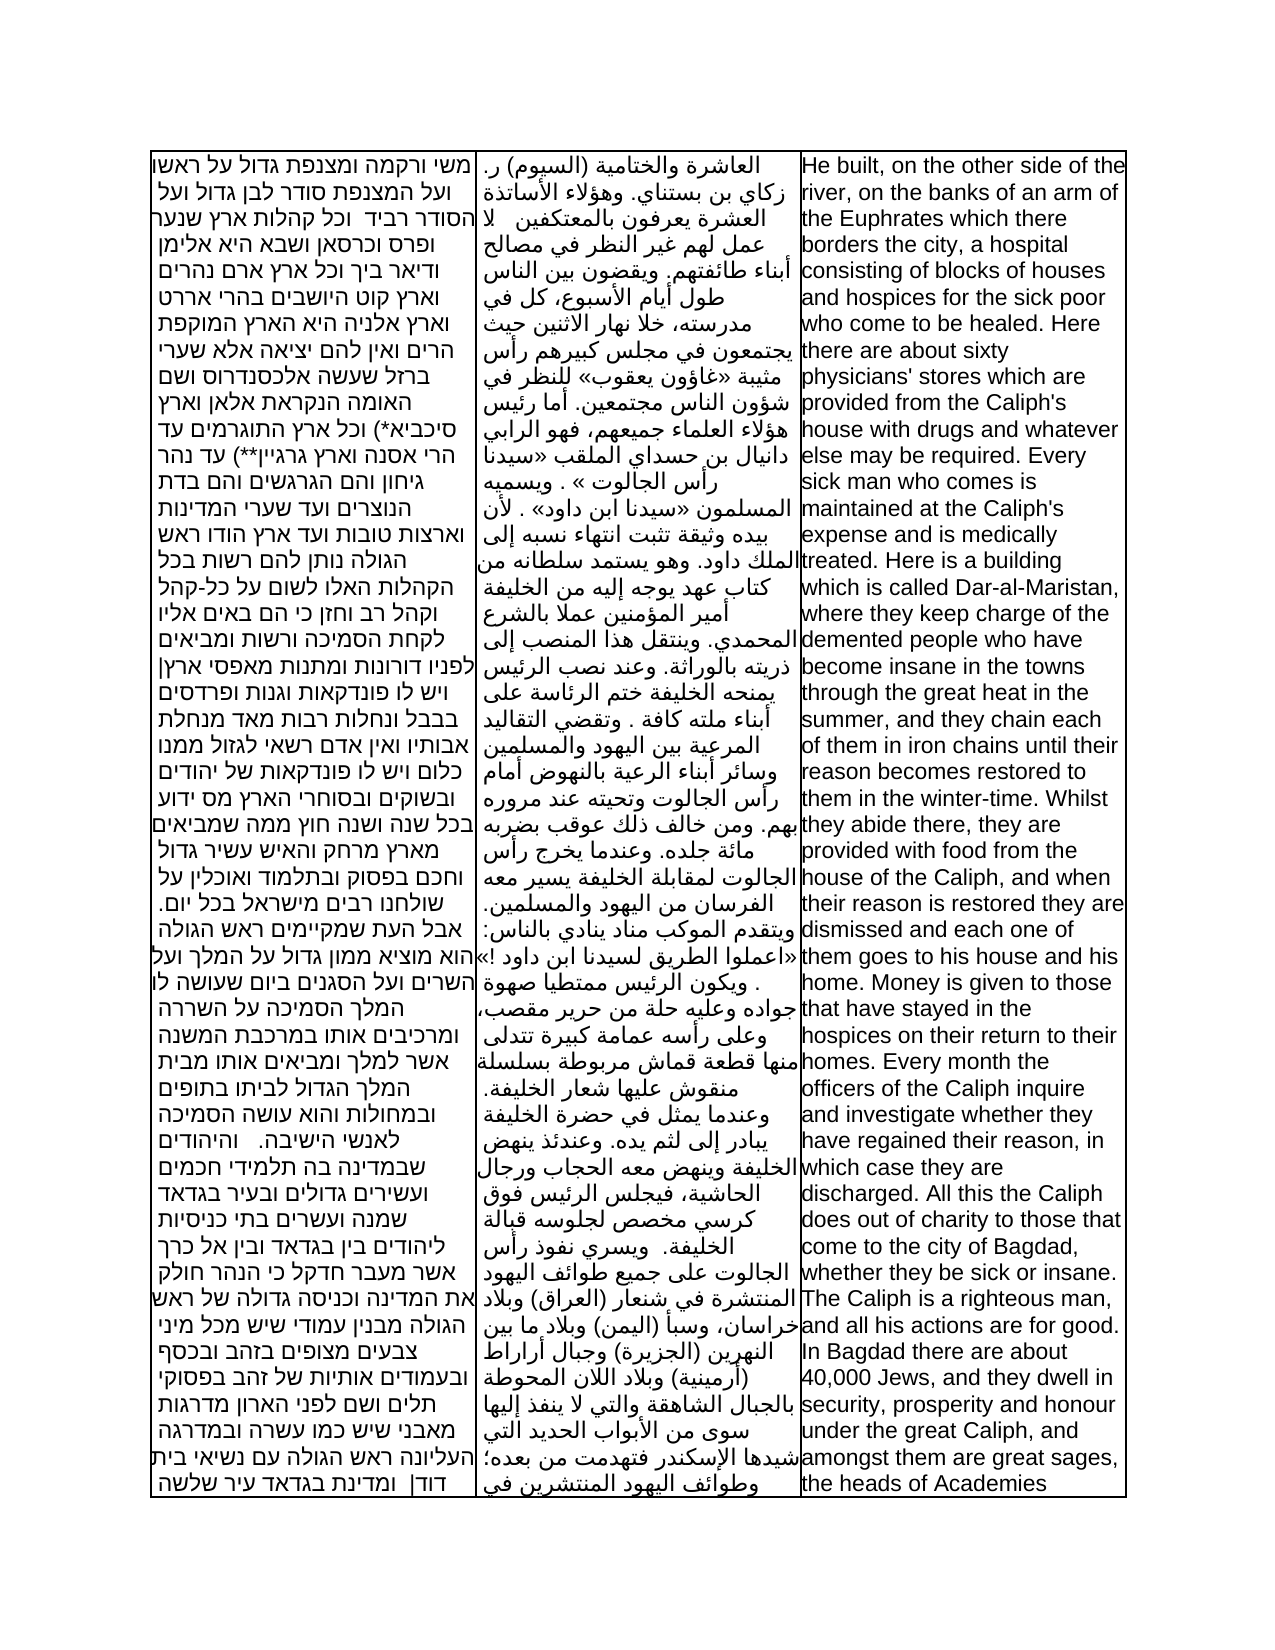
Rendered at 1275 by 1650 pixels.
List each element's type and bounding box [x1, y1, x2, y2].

table_cell [802, 152, 1125, 1496]
table_cell [477, 152, 800, 1496]
table_cell [152, 152, 475, 1496]
